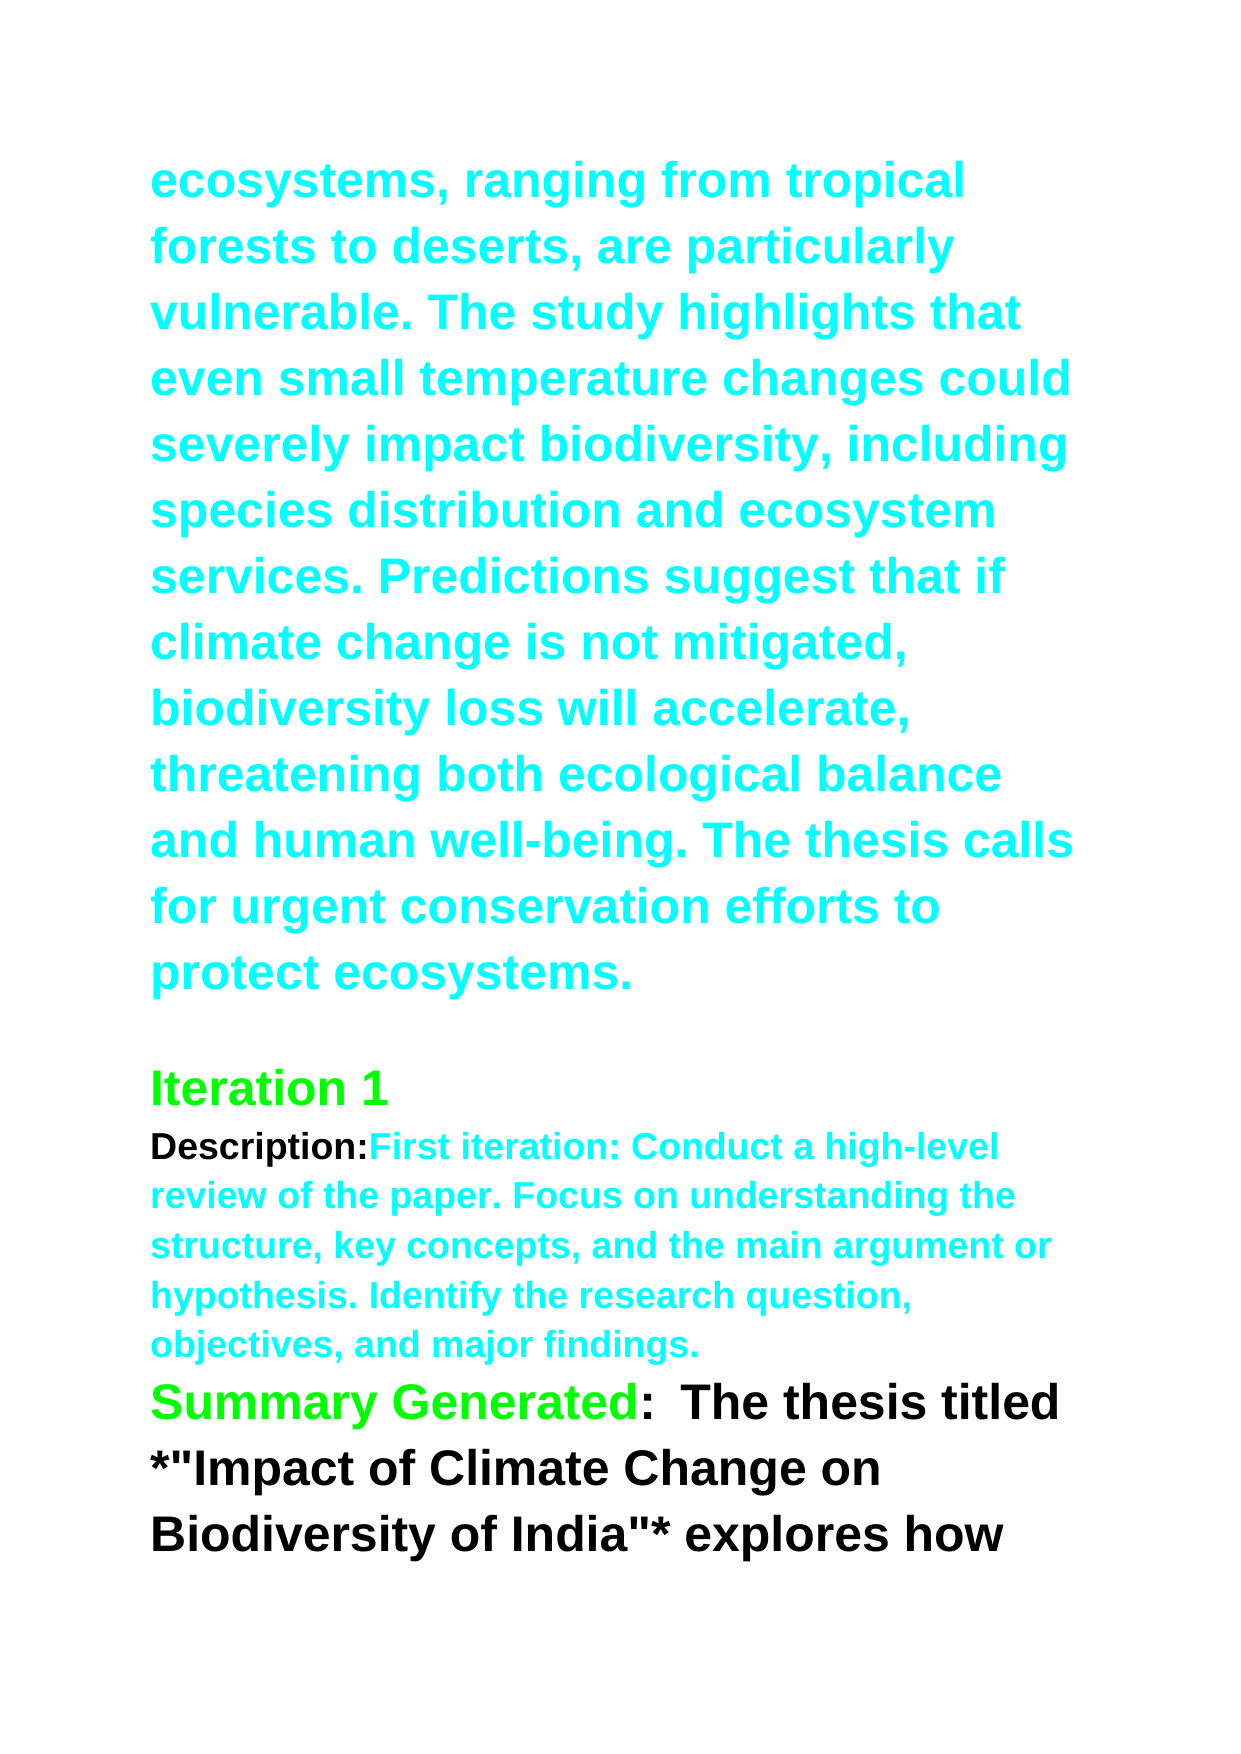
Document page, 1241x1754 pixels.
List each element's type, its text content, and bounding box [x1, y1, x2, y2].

text Iteration 1 [150, 1058, 1090, 1116]
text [150, 150, 1090, 1000]
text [150, 1372, 1090, 1562]
text Description:First iteration: Conduct a high-level review of the paper. Focus on understanding the structure, key concepts, and the main argument or hypothesis. Identify the research question, objectives, and major findings. [150, 1124, 1090, 1366]
